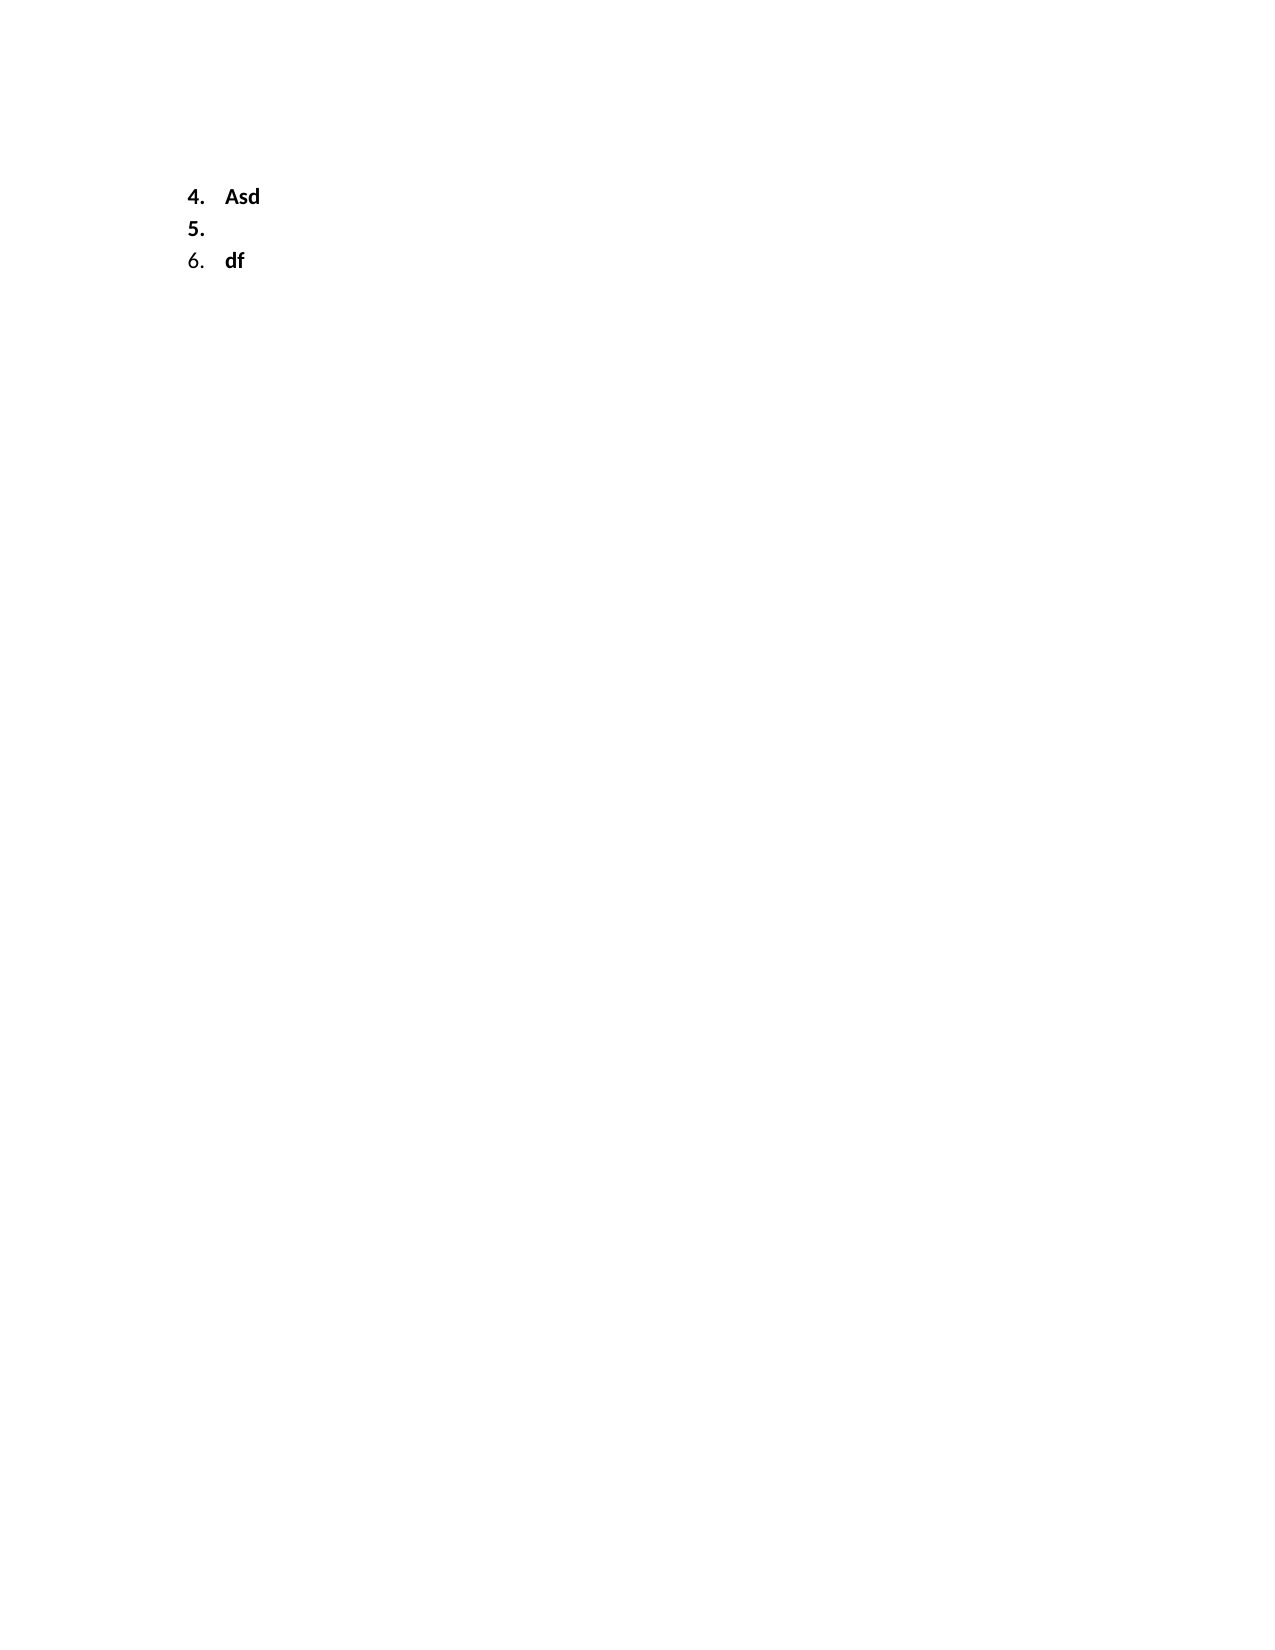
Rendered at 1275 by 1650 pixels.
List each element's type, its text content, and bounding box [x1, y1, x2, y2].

list Asd [187, 182, 1125, 210]
list df [187, 247, 1125, 274]
